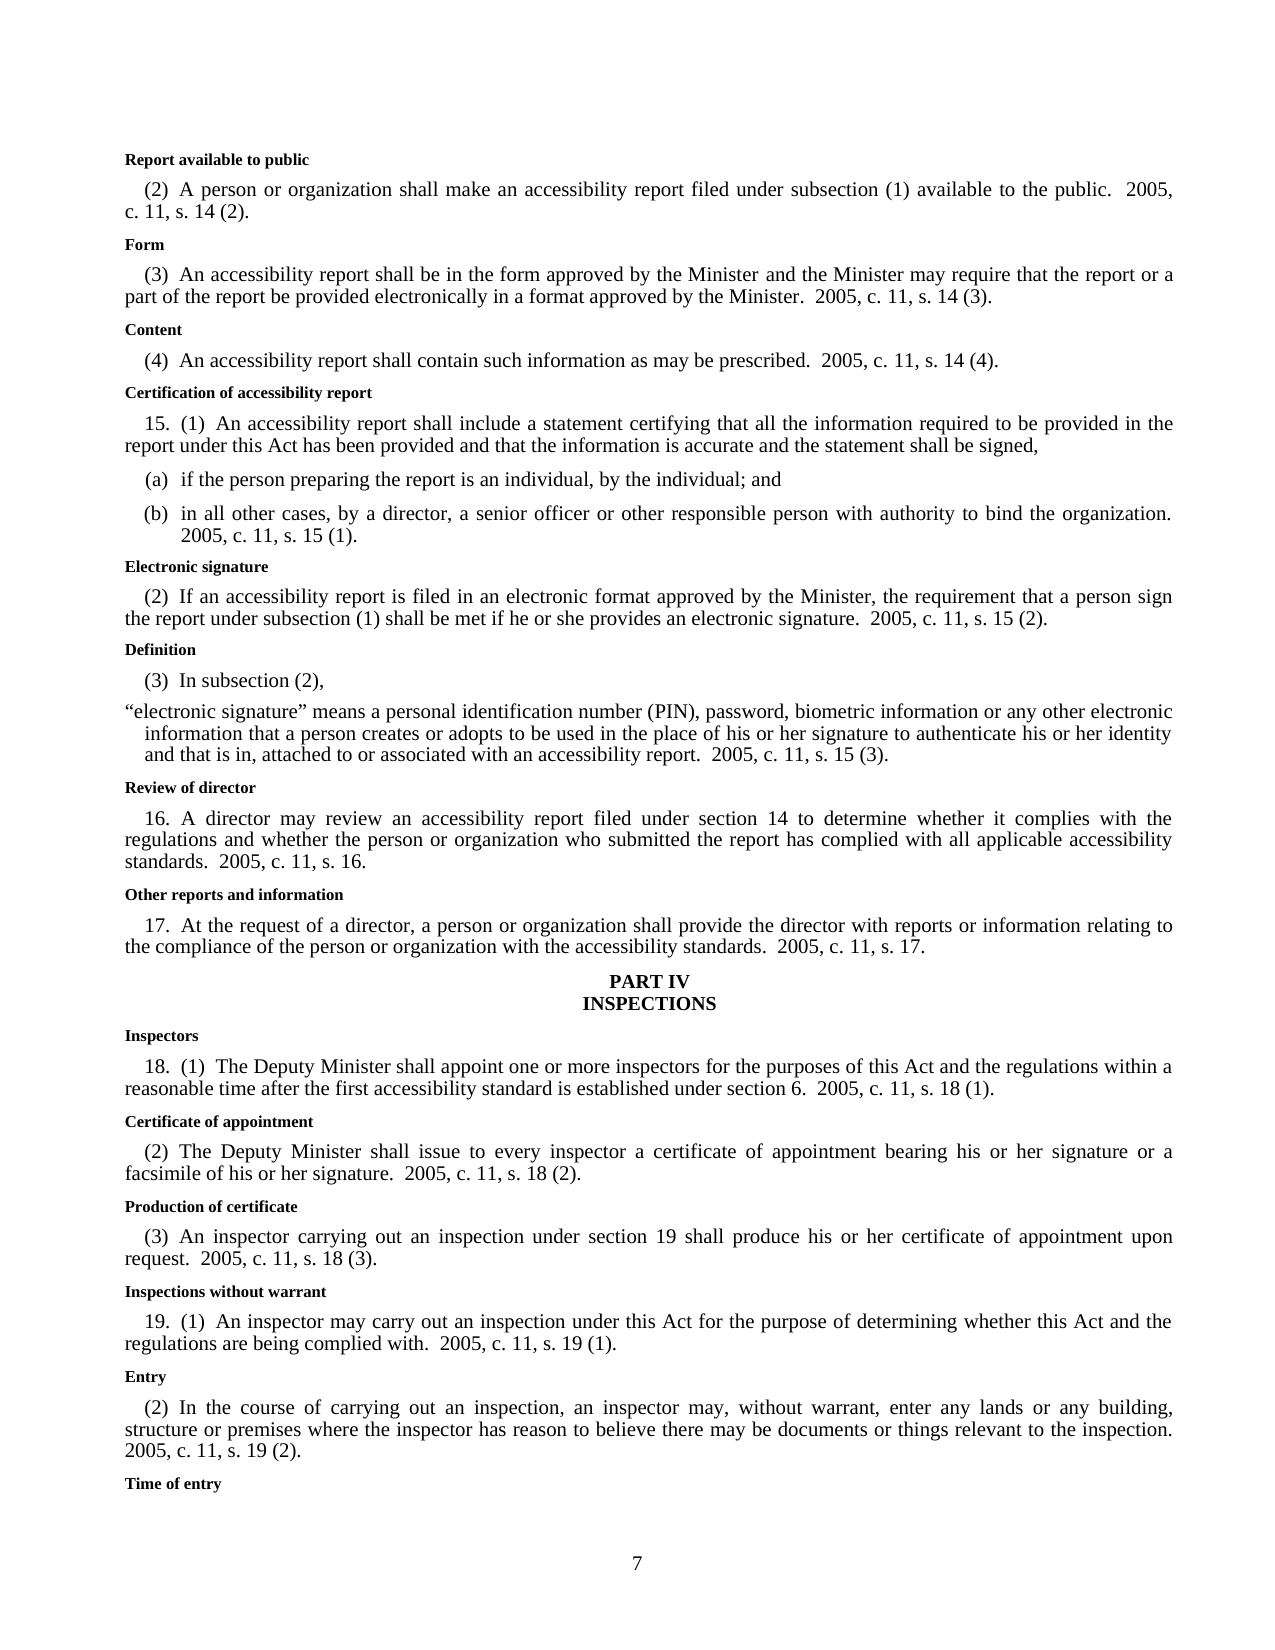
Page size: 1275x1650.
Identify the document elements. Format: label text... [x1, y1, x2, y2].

text (3) An inspector carrying out an inspection under section 19 shall produce his or her certificate of appointment upon request. 2005, c. 11, s. 18 (3). [124, 1226, 1174, 1270]
text (4) An accessibility report shall contain such information as may be prescribed. 2005, c. 11, s. 14 (4). [124, 349, 1174, 371]
text Production of certificate [124, 1197, 1174, 1216]
text Content [124, 320, 1174, 339]
text (3) An accessibility report shall be in the form approved by the Minister and the Minister may require that the report or a part of the report be provided electronically in a format approved by the Minister. 2005, c. 11, s. 14 (3). [124, 264, 1174, 308]
text Inspectors [124, 1027, 1174, 1046]
text (3) In subsection (2), [124, 669, 1174, 691]
text (a) if the person preparing the report is an individual, by the individual; and [124, 469, 1174, 491]
text 15. (1) An accessibility report shall include a statement certifying that all the information required to be provided in the report under this Act has been provided and that the information is accurate and the statement shall be signed, [124, 413, 1174, 457]
text (2) The Deputy Minister shall issue to every inspector a certificate of appointment bearing his or her signature or a facsimile of his or her signature. 2005, c. 11, s. 18 (2). [124, 1141, 1174, 1185]
text Inspections without warrant [124, 1282, 1174, 1301]
text (2) In the course of carrying out an inspection, an inspector may, without warrant, enter any lands or any building, structure or premises where the inspector has reason to believe there may be documents or things relevant to the inspection. 2005, c. 11, s. 19 (2). [124, 1397, 1174, 1462]
text Certificate of appointment [124, 1112, 1174, 1131]
text Other reports and information [124, 886, 1174, 904]
text part iv inspections [124, 971, 1174, 1014]
text Time of entry [124, 1474, 1174, 1493]
text 18. (1) The Deputy Minister shall appoint one or more inspectors for the purposes of this Act and the regulations within a reasonable time after the first accessibility standard is established under section 6. 2005, c. 11, s. 18 (1). [124, 1056, 1174, 1099]
text (2) If an accessibility report is filed in an electronic format approved by the Minister, the requirement that a person sign the report under subsection (1) shall be met if he or she provides an electronic signature. 2005, c. 11, s. 15 (2). [124, 586, 1174, 630]
text Definition [124, 640, 1174, 659]
text (b) in all other cases, by a director, a senior officer or other responsible person with authority to bind the organization. 2005, c. 11, s. 15 (1). [124, 503, 1174, 547]
text “electronic signature” means a personal identification number (PIN), password, biometric information or any other electronic information that a person creates or adopts to be used in the place of his or her signature to authenticate his or her identity and that is in, attached to or associated with an accessibility report. 2005, c. 11, s. 15 (3). [124, 701, 1174, 766]
text (2) A person or organization shall make an accessibility report filed under subsection (1) available to the public. 2005, c. 11, s. 14 (2). [124, 179, 1174, 223]
text Form [124, 235, 1174, 254]
text Review of director [124, 778, 1174, 797]
text Entry [124, 1368, 1174, 1386]
text 16. A director may review an accessibility report filed under section 14 to determine whether it complies with the regulations and whether the person or organization who submitted the report has complied with all applicable accessibility standards. 2005, c. 11, s. 16. [124, 808, 1174, 873]
text 17. At the request of a director, a person or organization shall provide the director with reports or information relating to the compliance of the person or organization with the accessibility standards. 2005, c. 11, s. 17. [124, 915, 1174, 958]
text Electronic signature [124, 557, 1174, 576]
text Certification of accessibility report [124, 384, 1174, 403]
text 19. (1) An inspector may carry out an inspection under this Act for the purpose of determining whether this Act and the regulations are being complied with. 2005, c. 11, s. 19 (1). [124, 1312, 1174, 1355]
text Report available to public [124, 150, 1174, 169]
